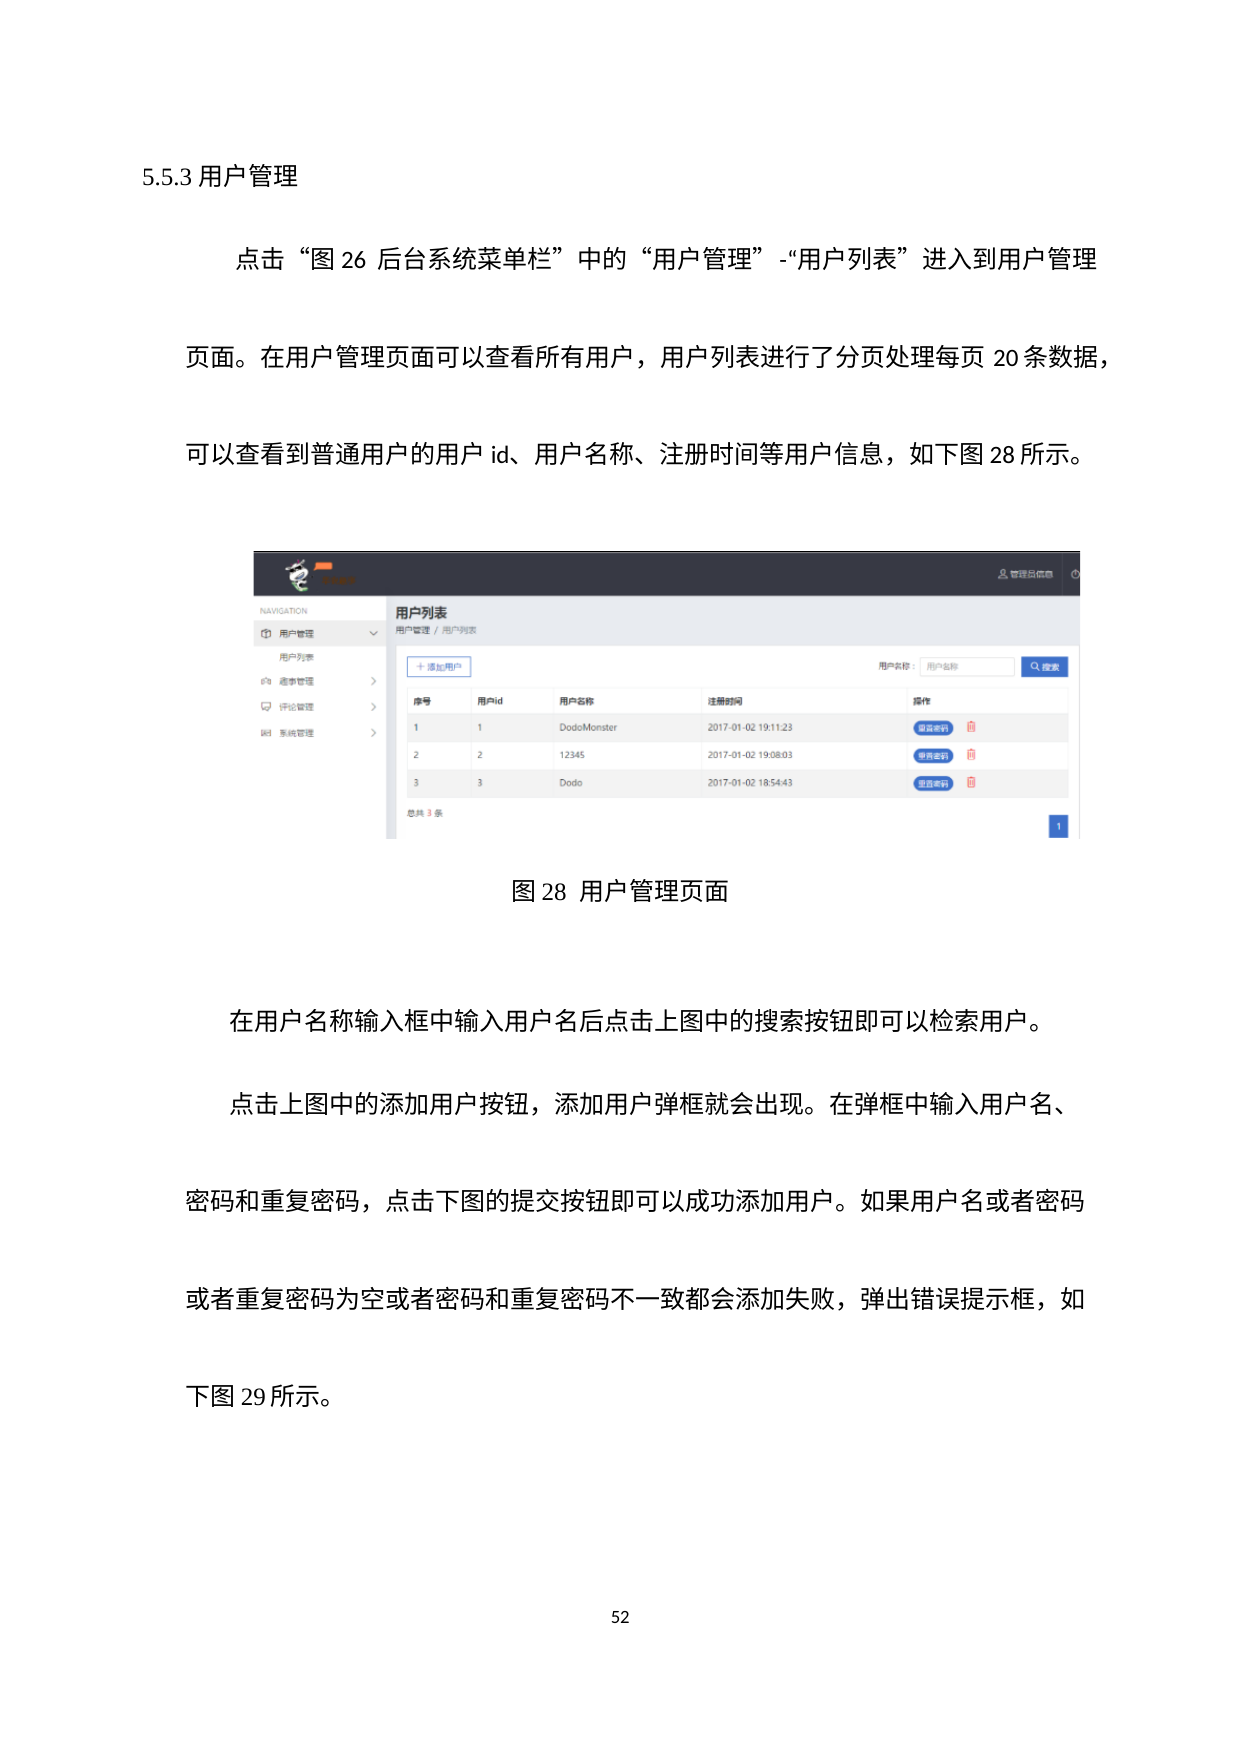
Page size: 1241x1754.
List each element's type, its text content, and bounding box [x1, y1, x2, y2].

text 图28 用户管理页面 [142, 857, 1098, 922]
text 点击“图26 后台系统菜单栏”中的“用户管理”-“用户列表”进入到用户管理页面。在用户管理页面可以查看所有用户，用户列表进行了分页处理每页20条数据，可以查看到普通用户的用户id、用户名称、注册时间等用户信息，如下图28所示。 [186, 225, 1098, 485]
picture [253, 551, 1081, 839]
subtitle 5.5.3 用户管理 [142, 142, 1098, 207]
text 在用户名称输入框中输入用户名后点击上图中的搜索按钮即可以检索用户。 [186, 987, 1098, 1052]
text 点击上图中的添加用户按钮，添加用户弹框就会出现。在弹框中输入用户名、密码和重复密码，点击下图的提交按钮即可以成功添加用户。如果用户名或者密码或者重复密码为空或者密码和重复密码不一致都会添加失败，弹出错误提示框，如下图29所示。 [186, 1070, 1098, 1427]
